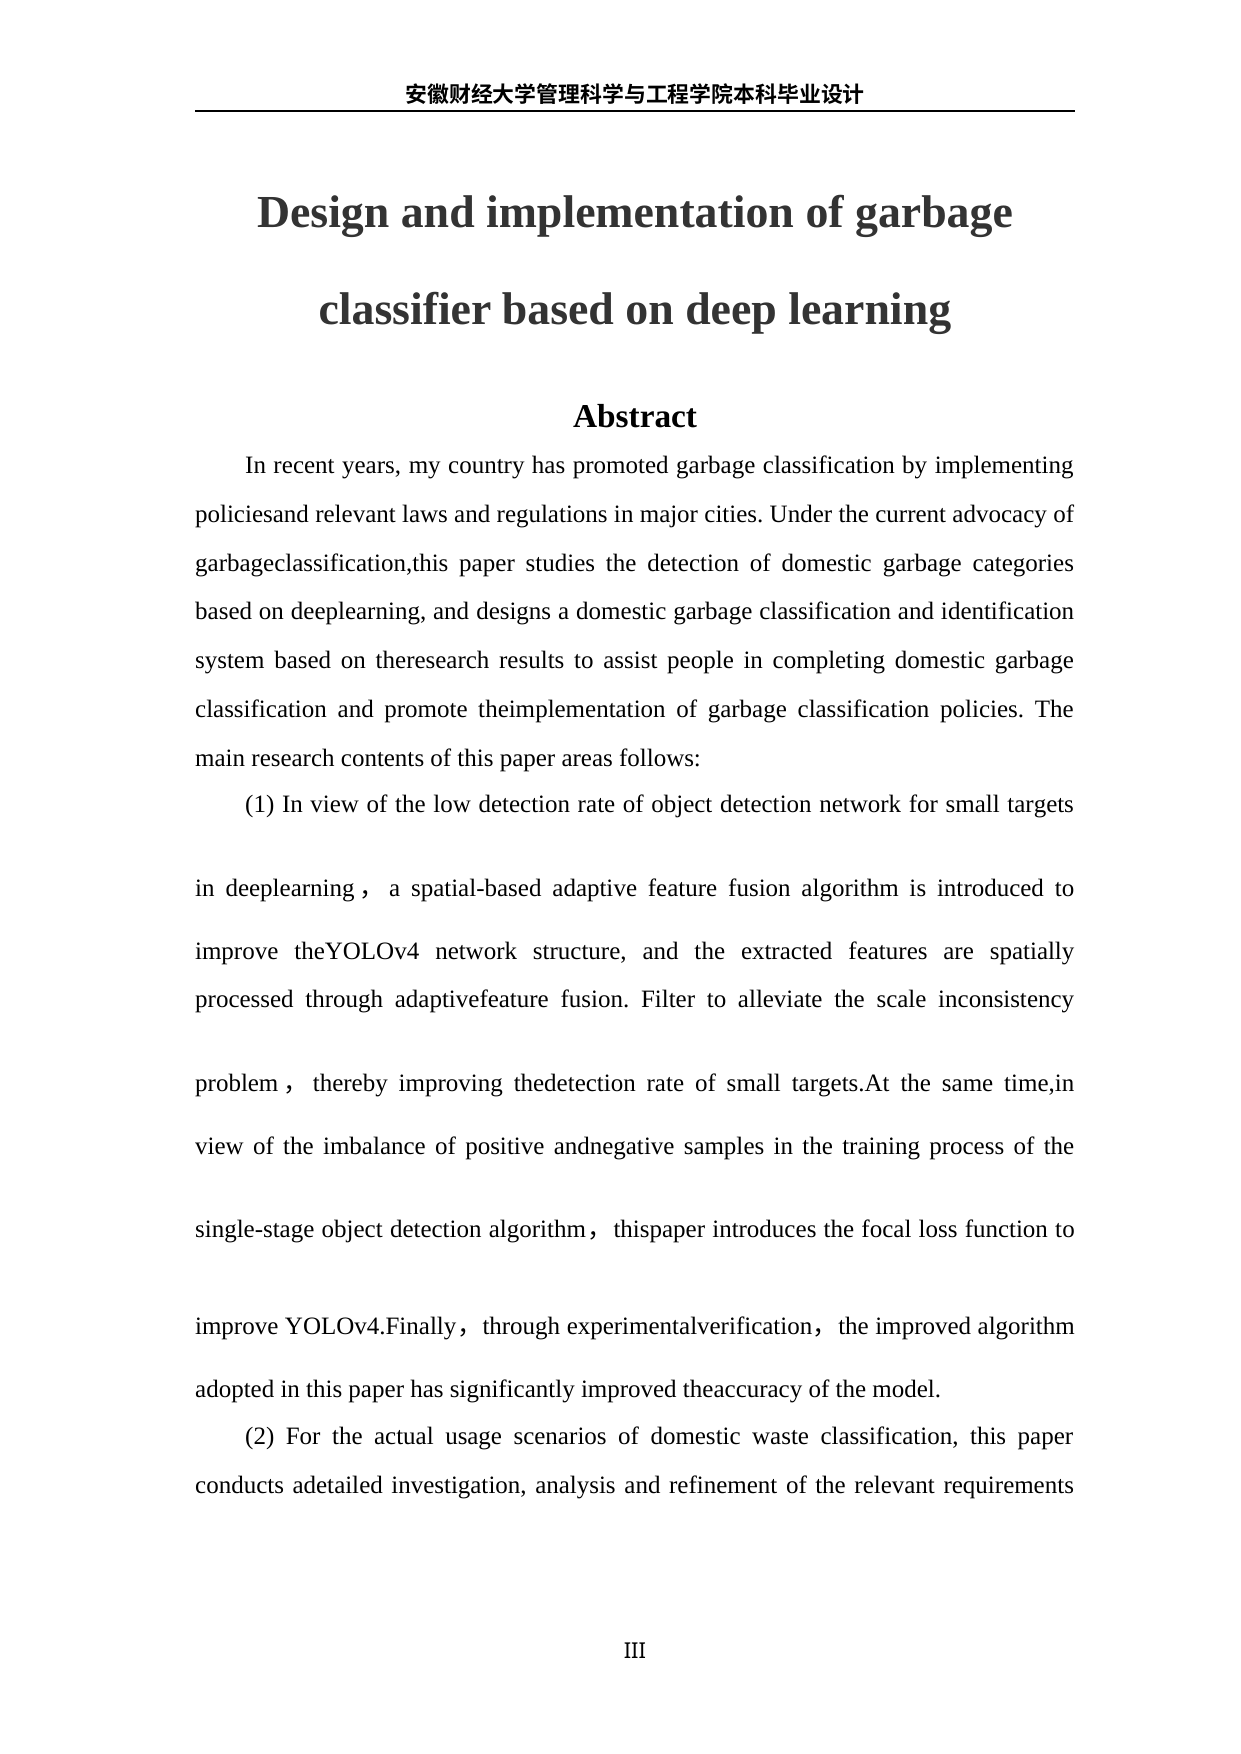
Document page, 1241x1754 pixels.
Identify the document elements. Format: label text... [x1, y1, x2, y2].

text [195, 1419, 1075, 1501]
text In recent years, my country has promoted garbage classification by implementing policiesand relevant laws and regulations in major cities. Under the current advocacy of garbageclassification,this paper studies the detection of domestic garbage categories based on deeplearning, and designs a domestic garbage classification and identification system based on theresearch results to assist people in completing domestic garbage classification and promote theimplementation of garbage classification policies. The main research contents of this paper areas follows: [195, 448, 1075, 773]
text Abstract [195, 383, 1075, 448]
text (1) In view of the low detection rate of object detection network for small targets in deeplearning，a spatial-based adaptive feature fusion algorithm is introduced to improve theYOLOv4 network structure, and the extracted features are spatially processed through adaptivefeature fusion. Filter to alleviate the scale inconsistency problem，thereby improving thedetection rate of small targets.At the same time,in view of the imbalance of positive andnegative samples in the training process of the single-stage object detection algorithm，thispaper introduces the focal loss function to improve YOLOv4.Finally，through experimentalverification，the improved algorithm adopted in this paper has significantly improved theaccuracy of the model. [195, 788, 1075, 1405]
text Design and implementation of garbage classifier based on deep learning [195, 178, 1075, 341]
